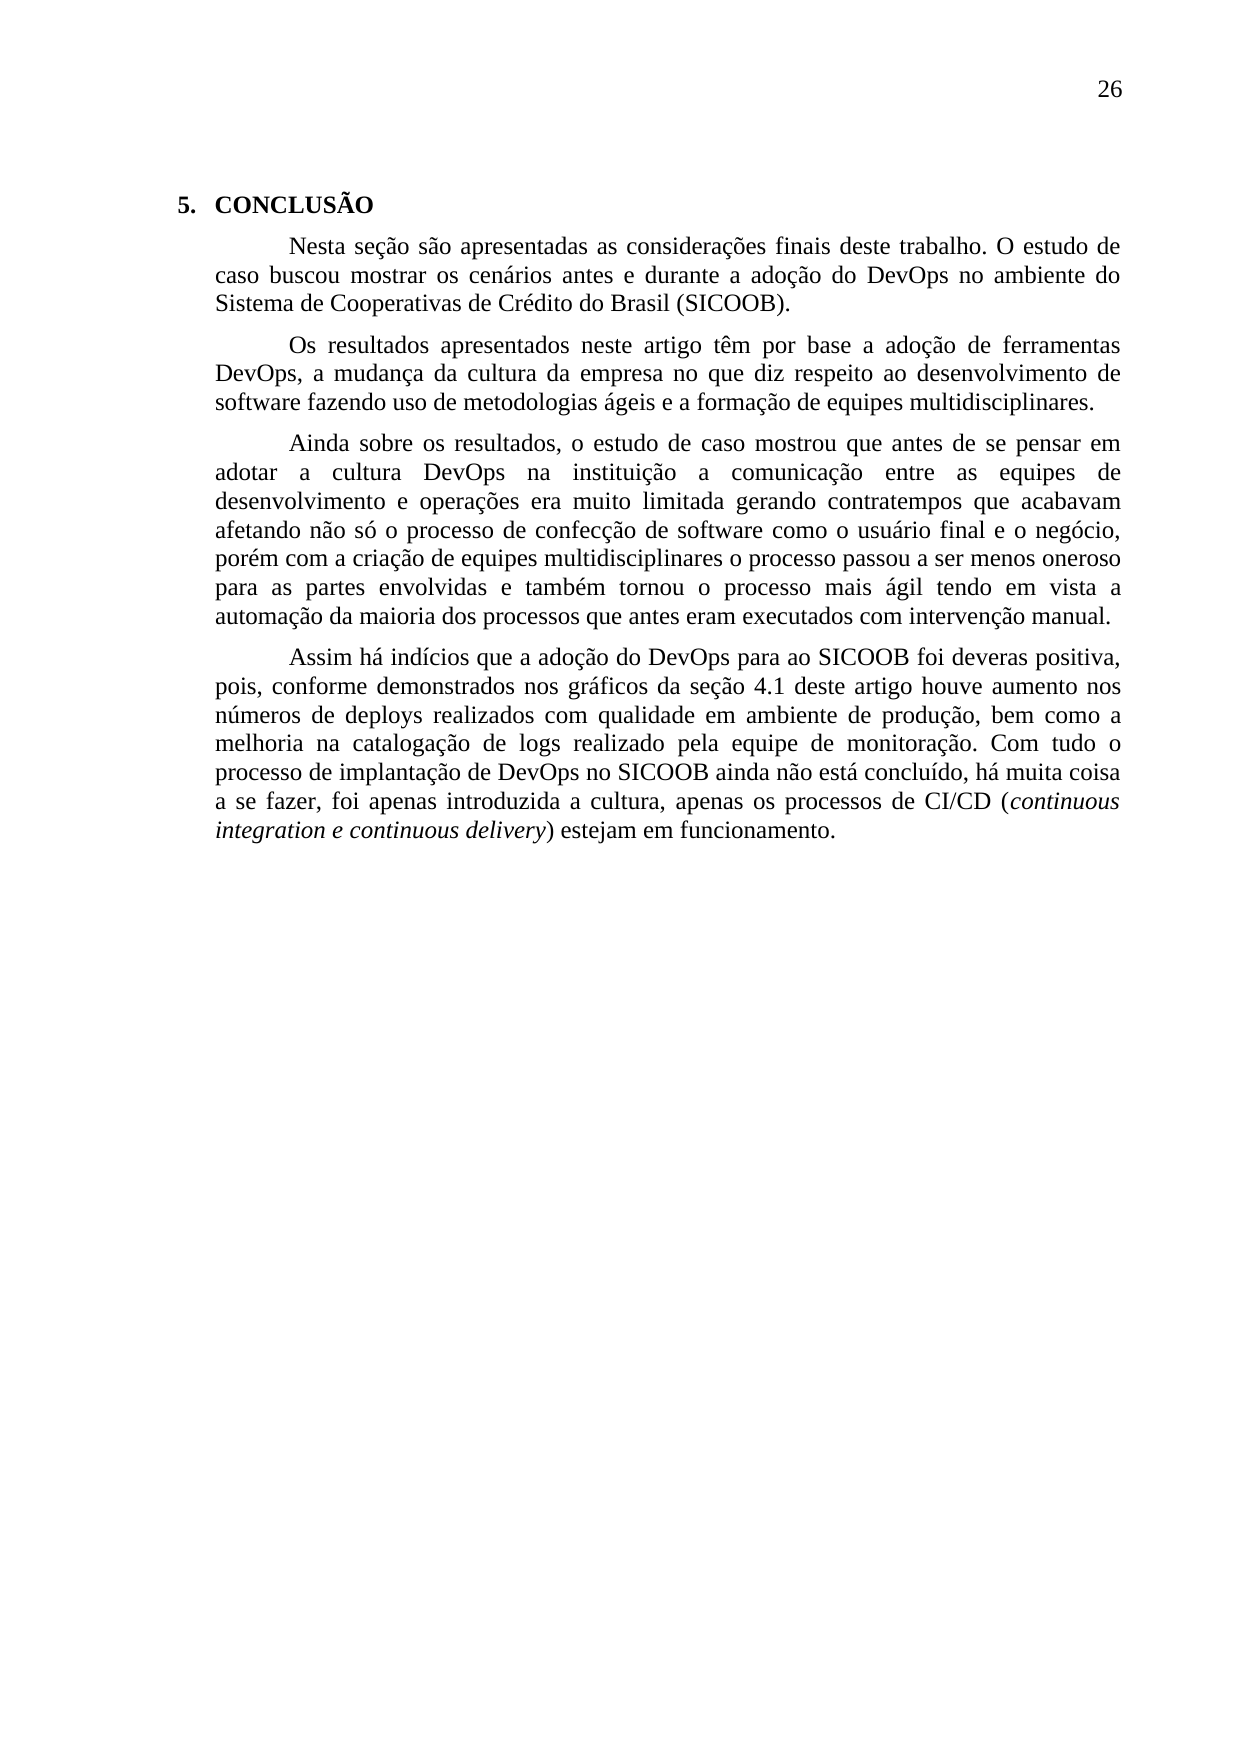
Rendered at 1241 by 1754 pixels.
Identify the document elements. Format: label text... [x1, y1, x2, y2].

list Nesta seção são apresentadas as considerações finais deste trabalho. O estudo de caso buscou mostrar os cenários antes e durante a adoção do DevOps no ambiente do Sistema de Cooperativas de Crédito do Brasil (SICOOB). [215, 231, 1122, 317]
list Assim há indícios que a adoção do DevOps para ao SICOOB foi deveras positiva, pois, conforme demonstrados nos gráficos da seção 4.1 deste artigo houve aumento nos números de deploys realizados com qualidade em ambiente de produção, bem como a melhoria na catalogação de logs realizado pela equipe de monitoração. Com tudo o processo de implantação de DevOps no SICOOB ainda não está concluído, há muita coisa a se fazer, foi apenas introduzida a cultura, apenas os processos de CI/CD (continuous integration e continuous delivery) estejam em funcionamento. [215, 642, 1122, 843]
list Ainda sobre os resultados, o estudo de caso mostrou que antes de se pensar em adotar a cultura DevOps na instituição a comunicação entre as equipes de desenvolvimento e operações era muito limitada gerando contratempos que acabavam afetando não só o processo de confecção de software como o usuário final e o negócio, porém com a criação de equipes multidisciplinares o processo passou a ser menos oneroso para as partes envolvidas e também tornou o processo mais ágil tendo em vista a automação da maioria dos processos que antes eram executados com intervenção manual. [215, 428, 1122, 630]
list Os resultados apresentados neste artigo têm por base a adoção de ferramentas DevOps, a mudança da cultura da empresa no que diz respeito ao desenvolvimento de software fazendo uso de metodologias ágeis e a formação de equipes multidisciplinares. [215, 330, 1122, 416]
text CONCLUSÃO [177, 190, 1122, 218]
